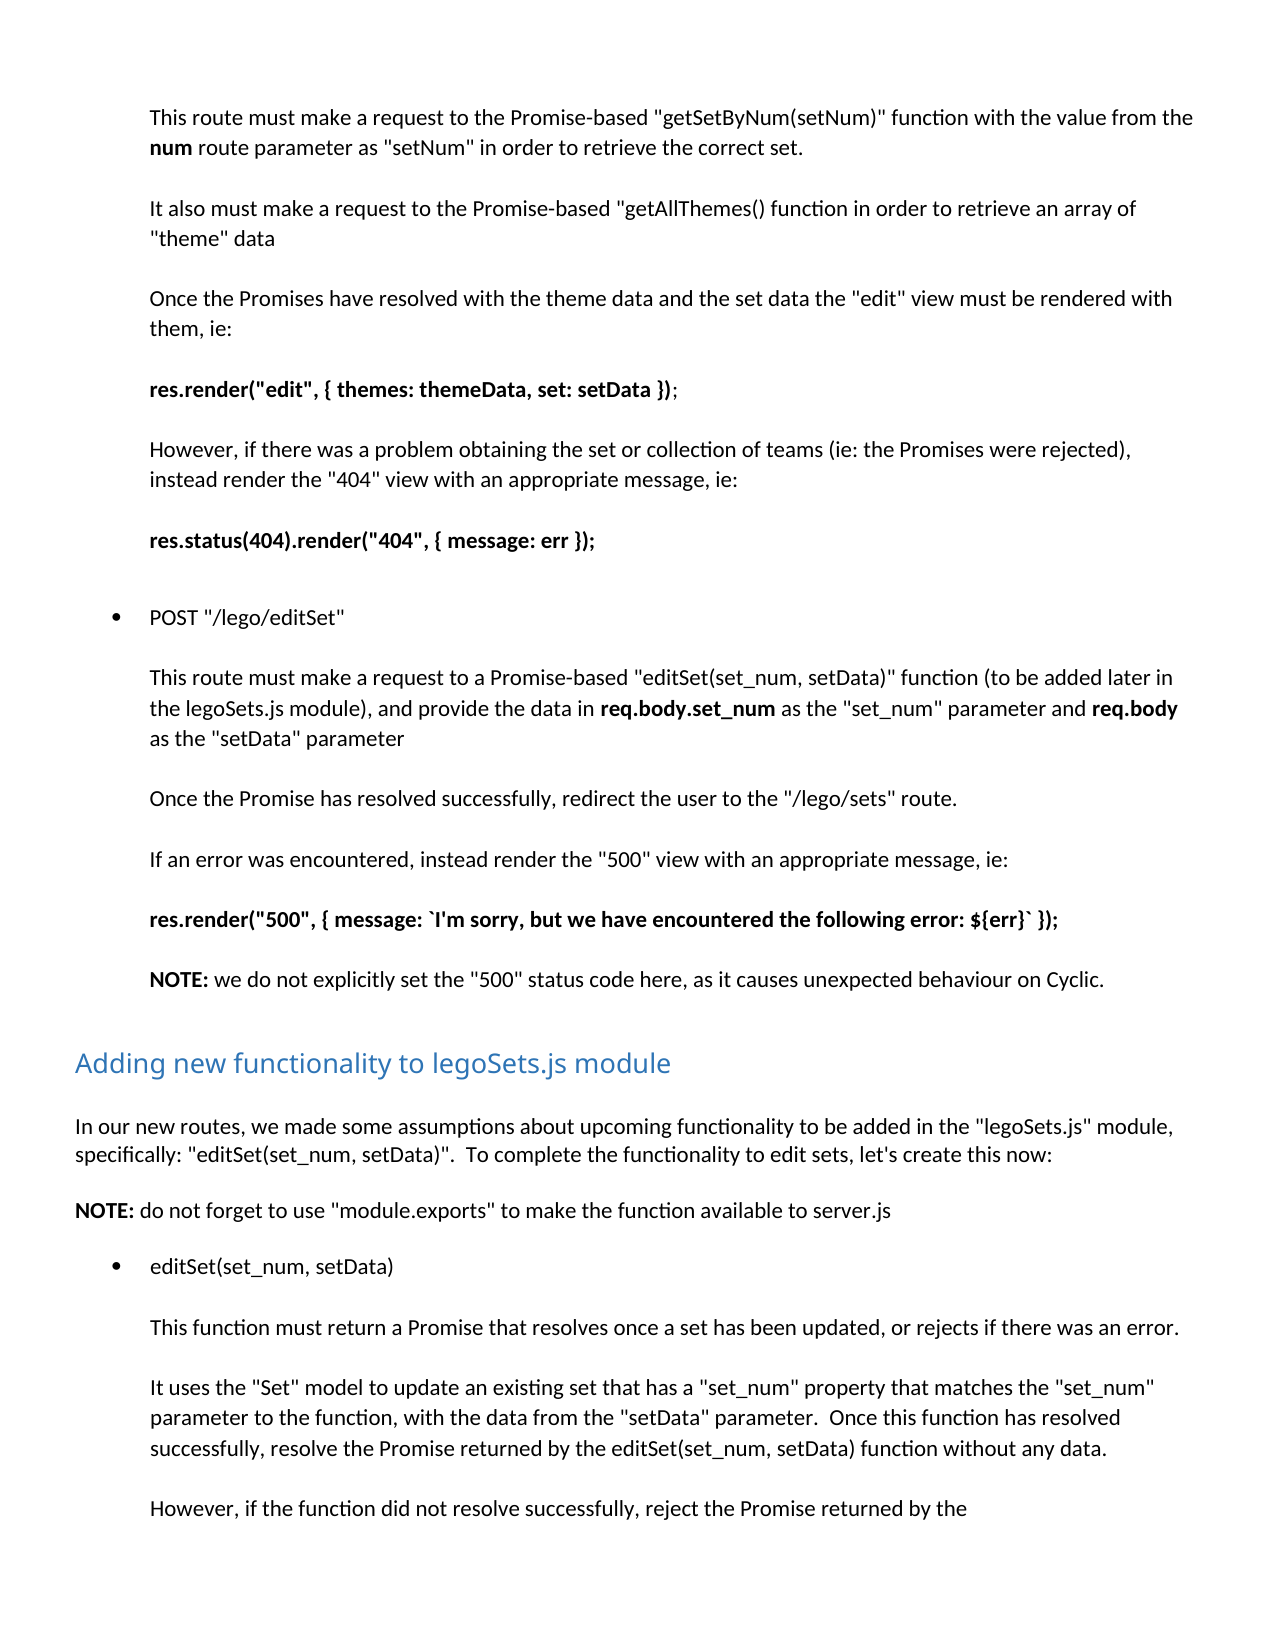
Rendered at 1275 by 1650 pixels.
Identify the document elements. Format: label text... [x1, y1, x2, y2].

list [112, 103, 1200, 584]
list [112, 1252, 1200, 1522]
text In our new routes, we made some assumptions about upcoming functionality to be added in the "legoSets.js" module, specifically: "editSet(set_num, setData)". To complete the functionality to edit sets, let's create this now: NOTE: do not forget to use "module.exports" to make the function available to server.js [75, 1112, 1200, 1224]
list POST "/lego/editSet" This route must make a request to a Promise-based "editSet(set_num, setData)" function (to be added later in the legoSets.js module), and provide the data in req.body.set_num as the "set_num" parameter and req.body as the "setData" parameter Once the Promise has resolved successfully, redirect the user to the "/lego/sets" route. If an error was encountered, instead render the "500" view with an appropriate message, ie: res.render("500", { message: `I'm sorry, but we have encountered the following error: ${err}` }); NOTE: we do not explicitly set the "500" status code here, as it causes unexpected behaviour on Cyclic. [112, 603, 1200, 993]
subtitle Adding new functionality to legoSets.js module [75, 1044, 1200, 1081]
